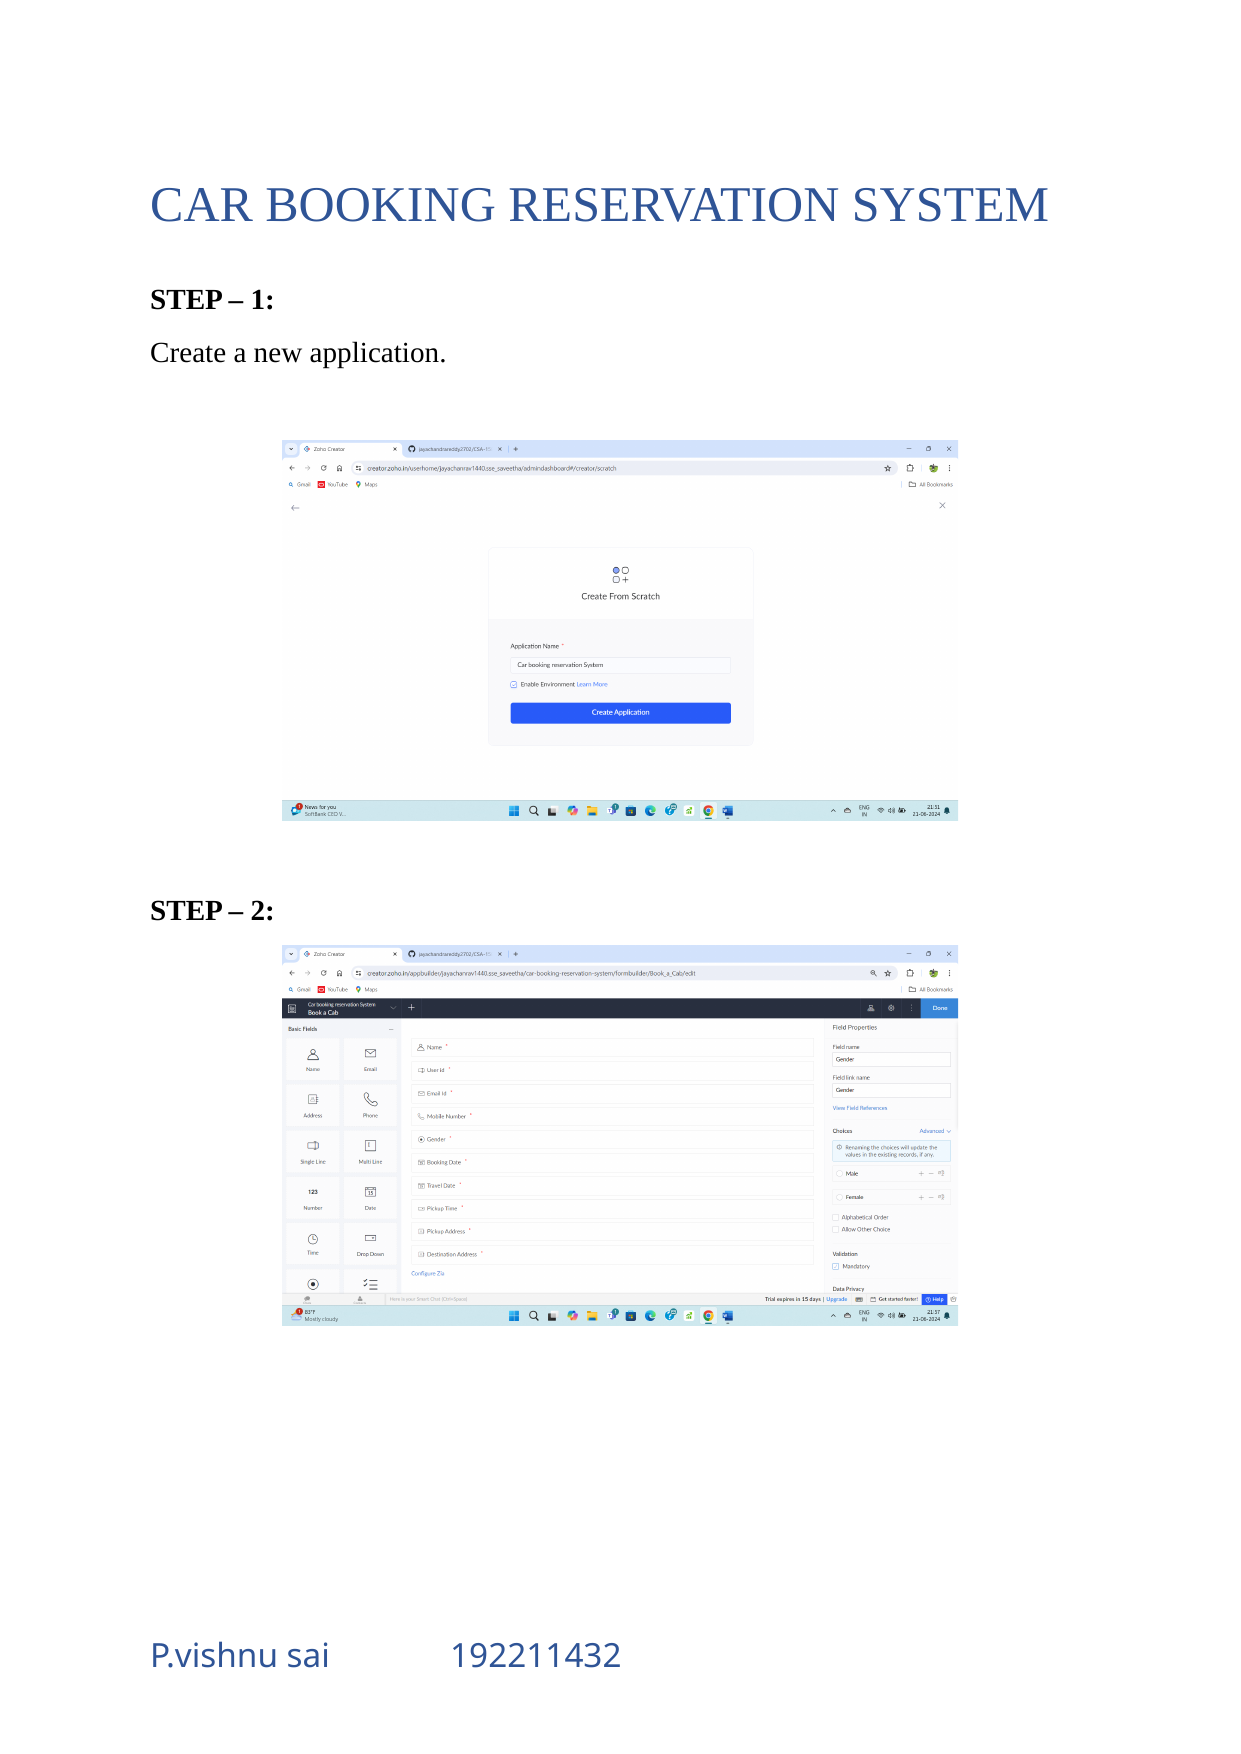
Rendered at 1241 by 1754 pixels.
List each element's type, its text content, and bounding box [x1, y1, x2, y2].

picture [282, 440, 959, 821]
text Create a new application. [150, 335, 1090, 368]
subtitle CAR BOOKING RESERVATION SYSTEM [150, 175, 1090, 232]
picture [282, 945, 959, 1326]
text STEP – 2: [150, 893, 1090, 926]
text STEP – 1: [150, 282, 1090, 316]
